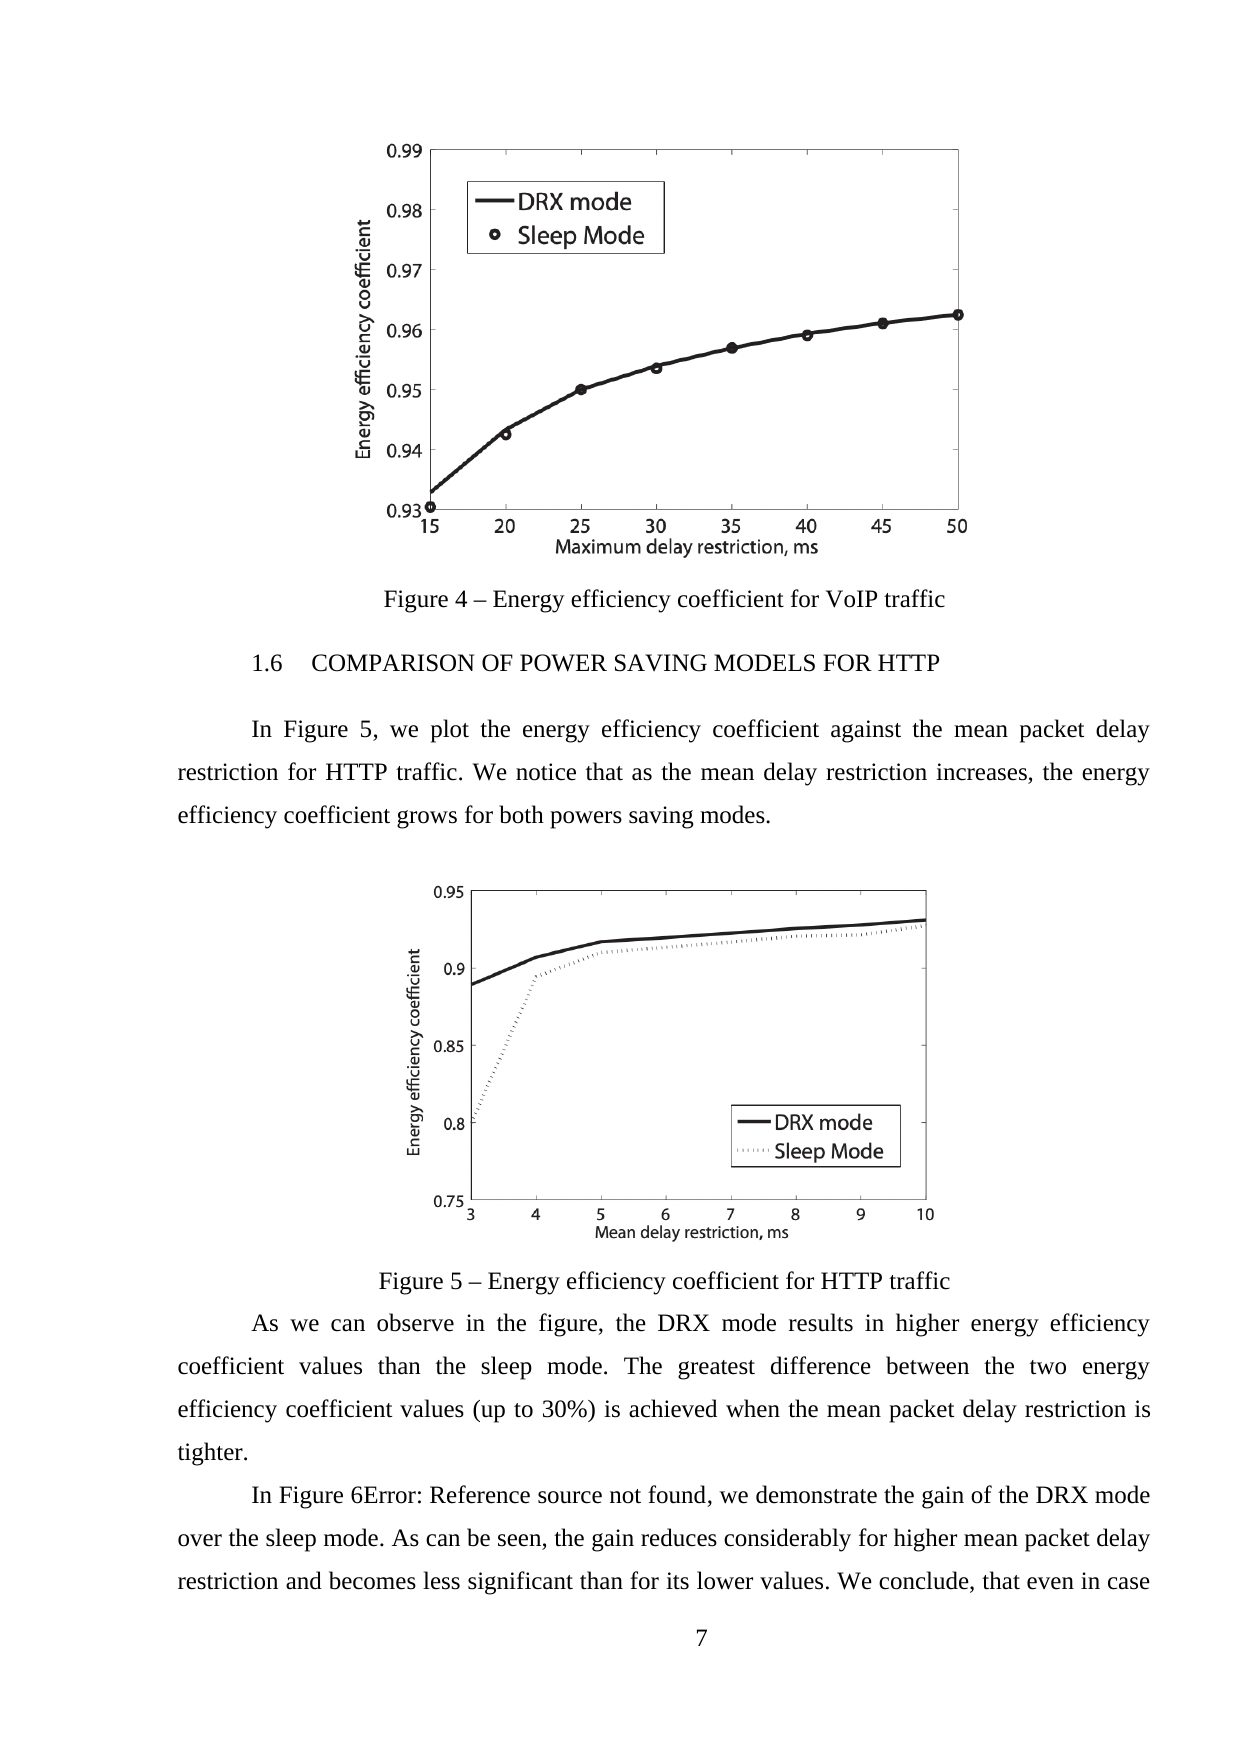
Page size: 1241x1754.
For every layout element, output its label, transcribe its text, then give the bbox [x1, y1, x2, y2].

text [177, 1480, 1152, 1595]
subtitle COMPARISON OF POWER SAVING MODELS FOR HTTP [251, 648, 1152, 677]
text As we can observe in the figure, the DRX mode results in higher energy efficiency coefficient values than the sleep mode. The greatest difference between the two energy efficiency coefficient values (up to 30%) is achieved when the mean packet delay restriction is tighter. [177, 1308, 1152, 1466]
picture [387, 868, 942, 1248]
text Figure 4 – Energy efficiency coefficient for VoIP traffic [177, 584, 1152, 613]
text In Figure 5, we plot the energy efficiency coefficient against the mean packet delay restriction for HTTP traffic. We notice that as the mean delay restriction increases, the energy efficiency coefficient grows for both powers saving modes. [177, 714, 1152, 829]
picture [331, 118, 998, 566]
text Figure 5 – Energy efficiency coefficient for HTTP traffic [177, 1266, 1152, 1295]
